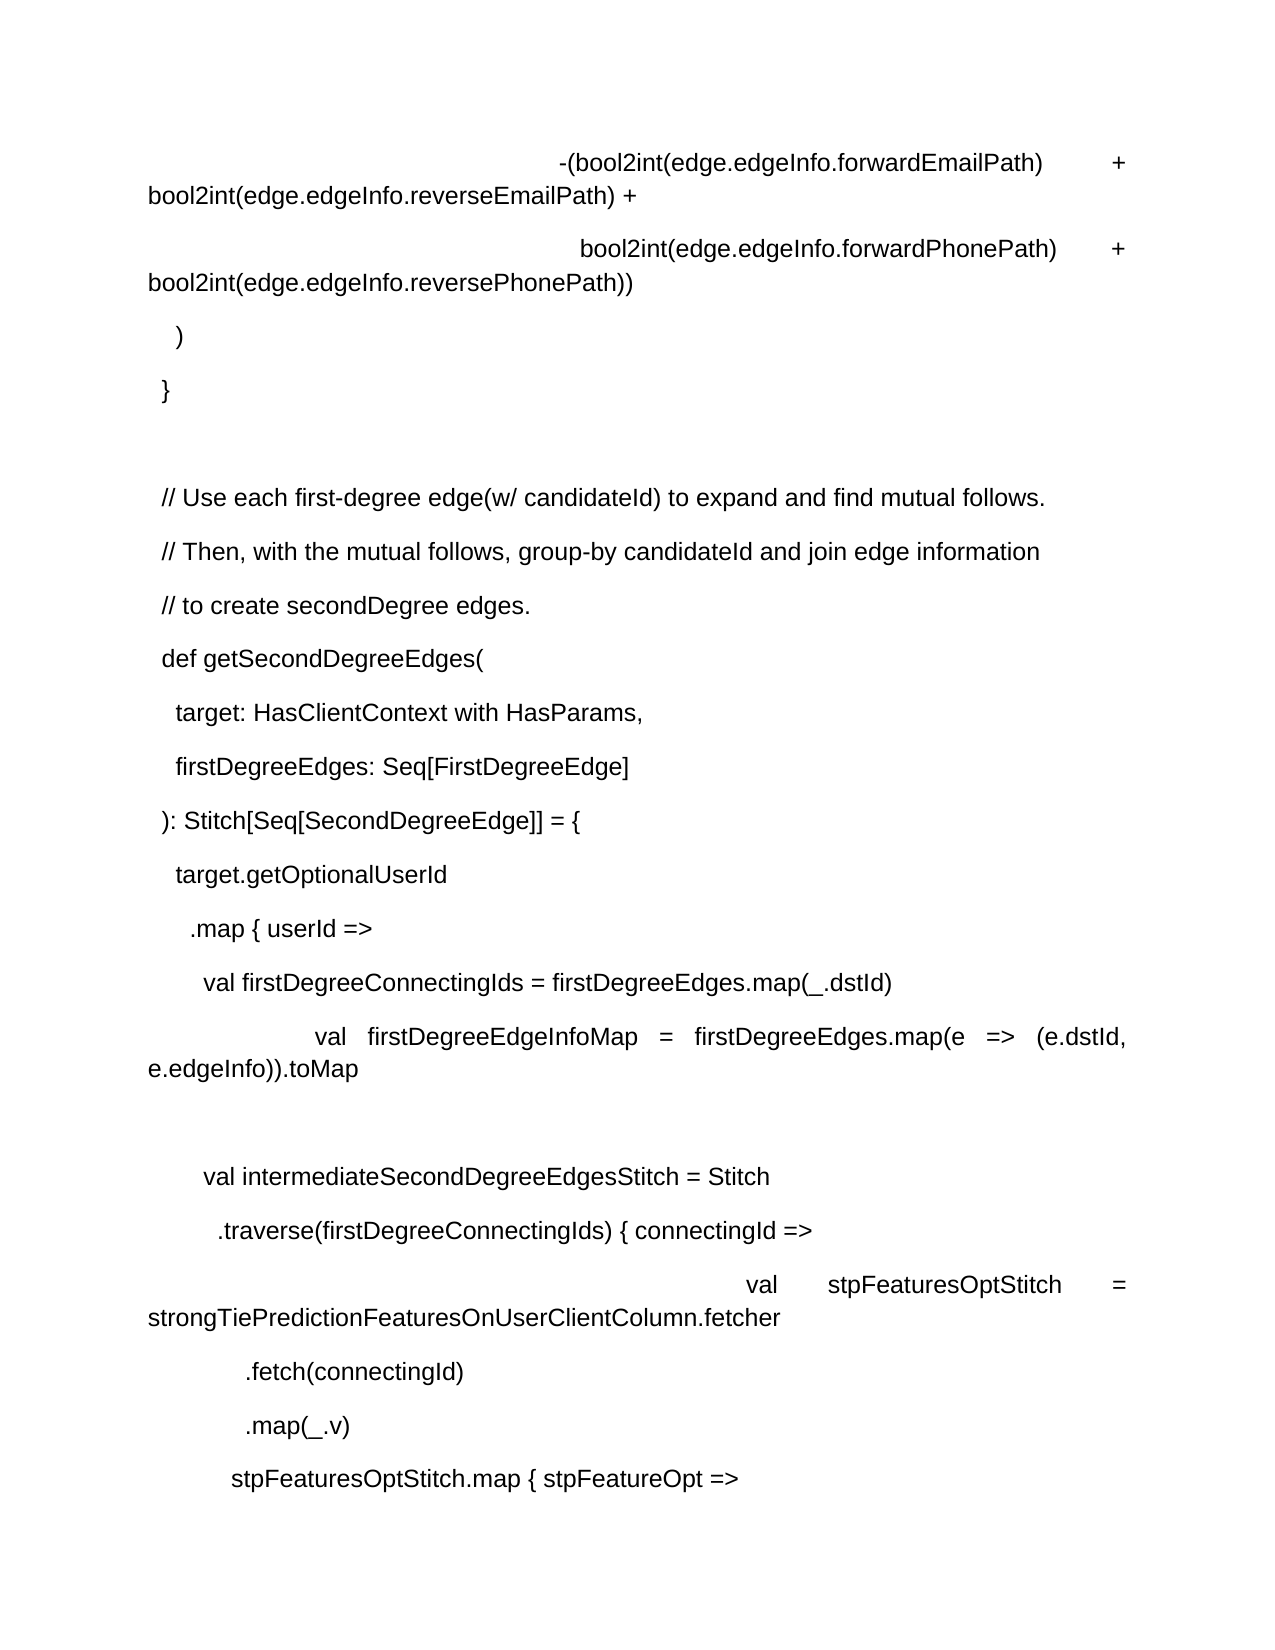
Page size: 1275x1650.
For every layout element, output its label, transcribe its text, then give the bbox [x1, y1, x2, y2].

text .fetch(connectingId) [148, 1357, 1127, 1386]
text val intermediateSecondDegreeEdgesStitch = Stitch [148, 1162, 1127, 1191]
text // to create secondDegree edges. [148, 591, 1127, 619]
text target: HasClientContext with HasParams, [148, 698, 1127, 727]
text // Then, with the mutual follows, group-by candidateId and join edge information [148, 537, 1127, 566]
text ): Stitch[Seq[SecondDegreeEdge]] = { [148, 806, 1127, 835]
text ) [148, 321, 1127, 350]
text target.getOptionalUserId [148, 860, 1127, 889]
text // Use each first-degree edge(w/ candidateId) to expand and find mutual follows. [148, 483, 1127, 512]
text .traverse(firstDegreeConnectingIds) { connectingId => [148, 1216, 1127, 1245]
text bool2int(edge.edgeInfo.forwardPhonePath) + bool2int(edge.edgeInfo.reversePhonePath)) [148, 234, 1127, 296]
text val firstDegreeConnectingIds = firstDegreeEdges.map(_.dstId) [148, 968, 1127, 996]
text -(bool2int(edge.edgeInfo.forwardEmailPath) + bool2int(edge.edgeInfo.reverseEmailPath) + [148, 148, 1127, 209]
text firstDegreeEdges: Seq[FirstDegreeEdge] [148, 752, 1127, 781]
text val firstDegreeEdgeInfoMap = firstDegreeEdges.map(e => (e.dstId, e.edgeInfo)).toMap [148, 1021, 1127, 1083]
text .map { userId => [148, 914, 1127, 942]
text def getSecondDegreeEdges( [148, 644, 1127, 673]
text stpFeaturesOptStitch.map { stpFeatureOpt => [148, 1464, 1127, 1493]
text .map(_.v) [148, 1411, 1127, 1439]
text } [148, 375, 1127, 404]
text val stpFeaturesOptStitch = strongTiePredictionFeaturesOnUserClientColumn.fetcher [148, 1270, 1127, 1332]
